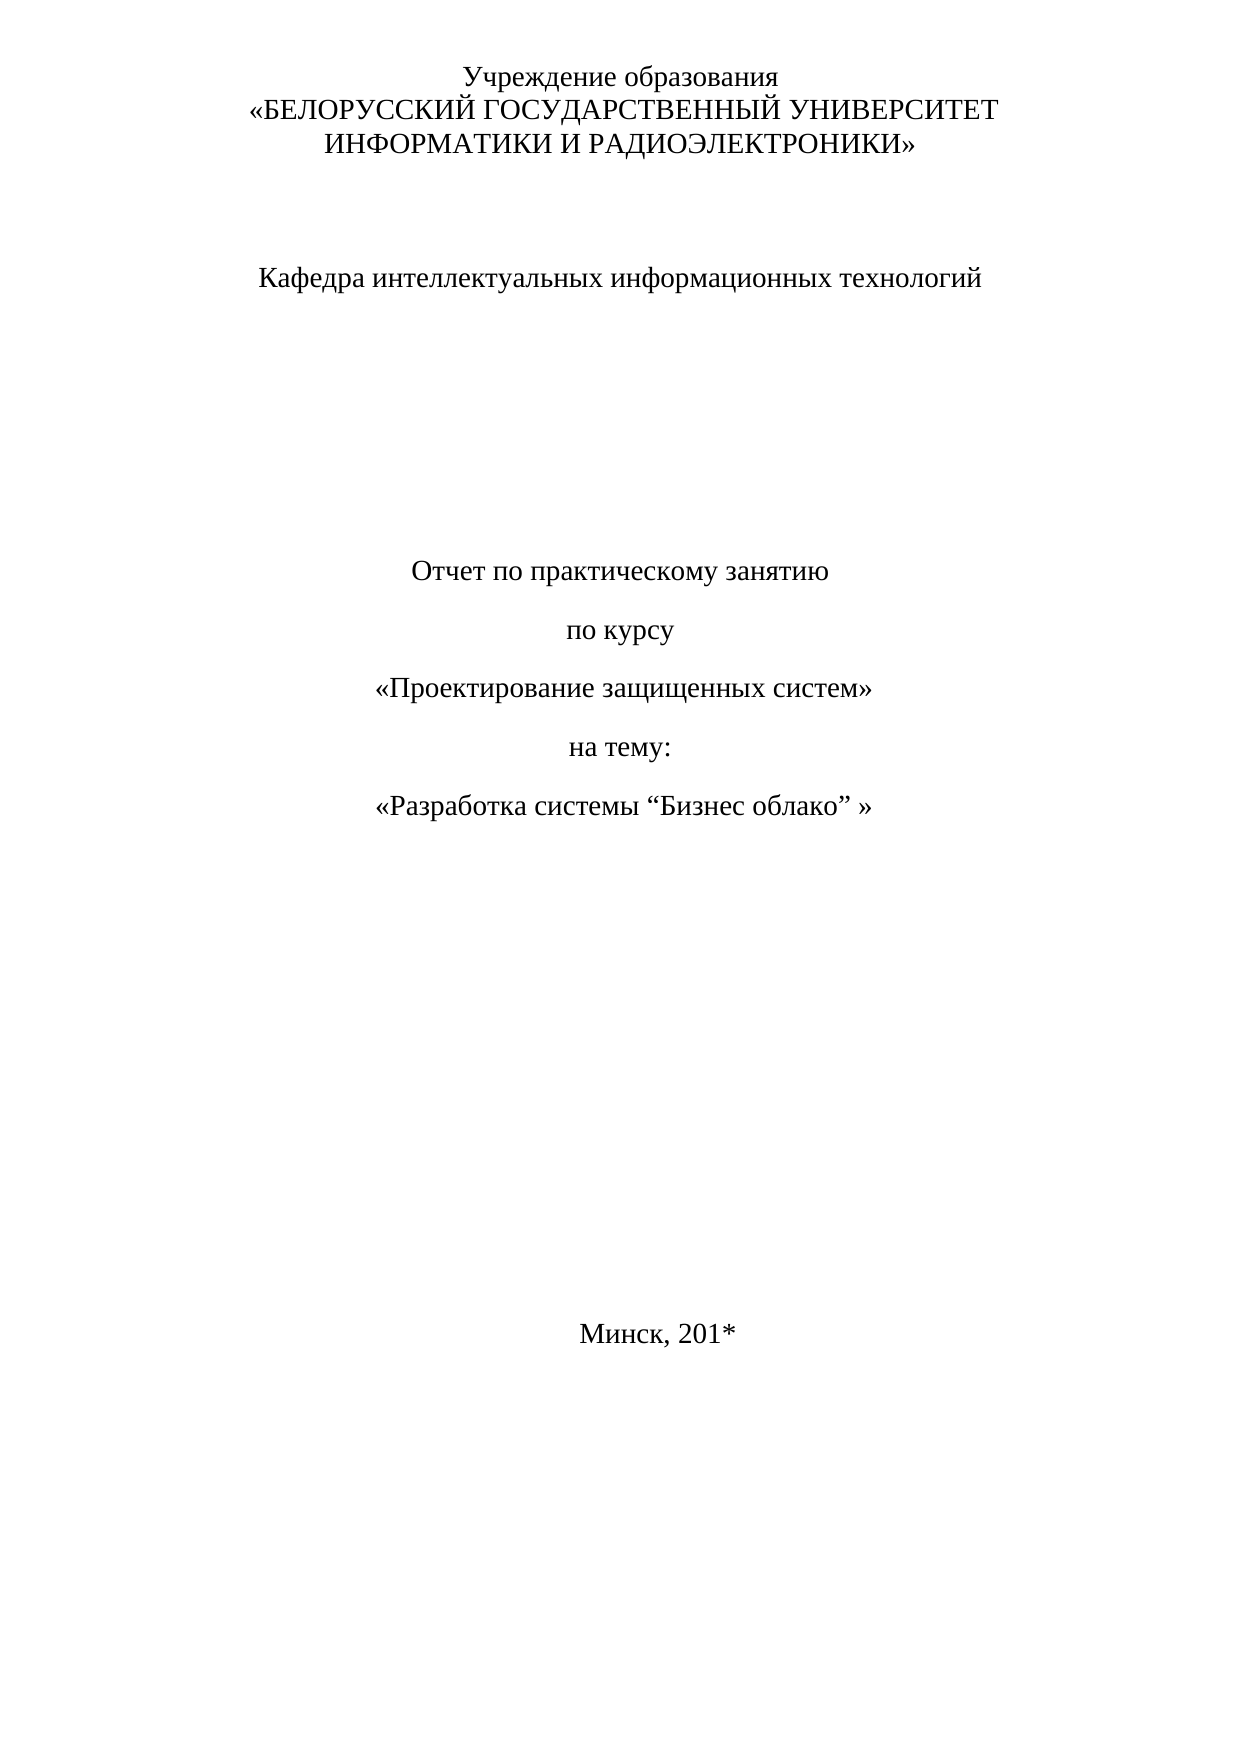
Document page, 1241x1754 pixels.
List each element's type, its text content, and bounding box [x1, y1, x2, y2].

text Минск, 201* [163, 1316, 1152, 1349]
text «Разработка системы “Бизнес облако” » [639, 788, 1152, 821]
text Учреждение образования [88, 59, 1152, 92]
text «Проектирование защищенных систем» [88, 671, 1152, 704]
text на тему: [88, 729, 1152, 763]
text «Разработка системы “Бизнес облако” » [88, 788, 389, 821]
text Кафедра интеллектуальных информационных технологий [88, 260, 1152, 294]
text по курсу [88, 612, 1152, 646]
text «БЕЛОРУССКИЙ ГОСУДАРСТВЕННЫЙ УНИВЕРСИТЕТ [88, 92, 1152, 126]
text Отчет по практическому занятию [88, 553, 1152, 587]
text ИНФОРМАТИКИ И РАДИОЭЛЕКТРОНИКИ» [88, 126, 1152, 159]
